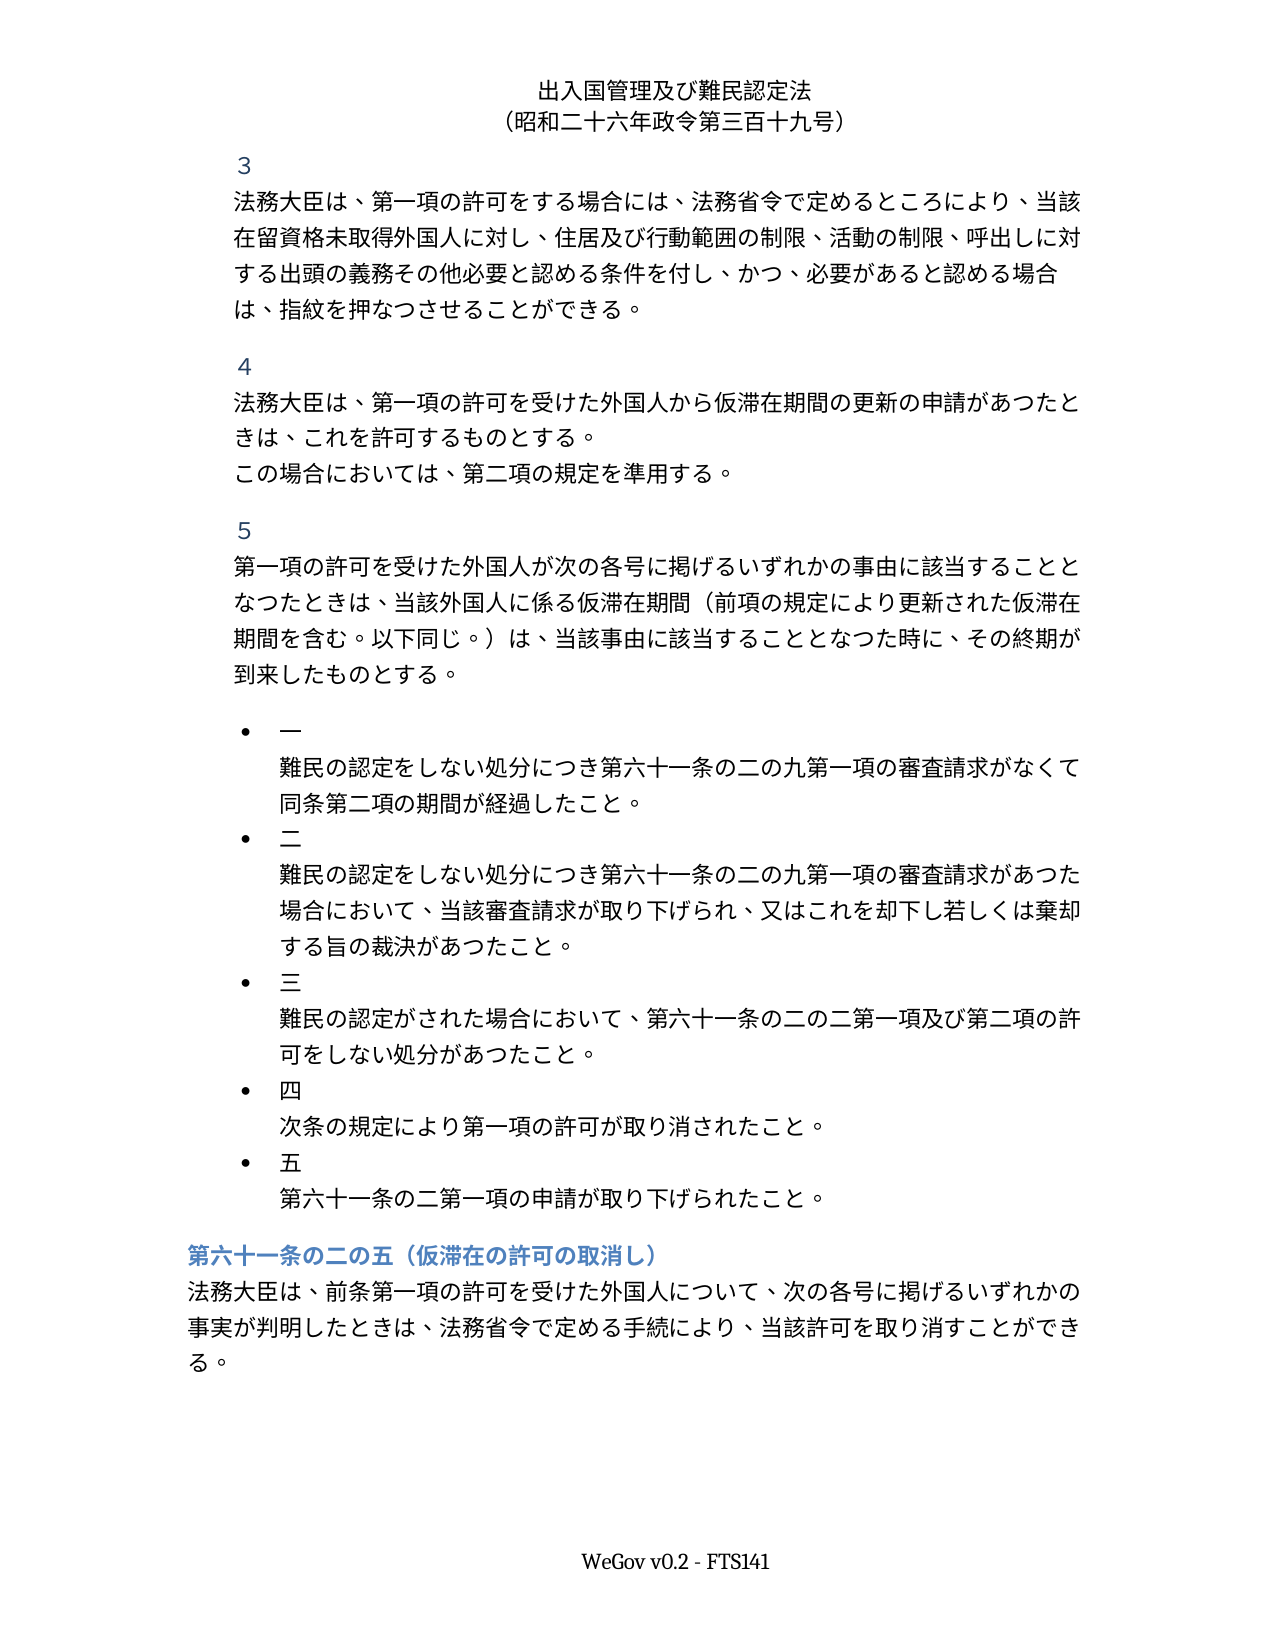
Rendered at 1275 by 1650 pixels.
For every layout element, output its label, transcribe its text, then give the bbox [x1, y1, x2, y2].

subtitle 第六十一条の二の五（仮滞在の許可の取消し） [187, 1239, 1087, 1271]
text 第一項の許可を受けた外国人が次の各号に掲げるいずれかの事由に該当することとなつたときは、当該外国人に係る仮滞在期間（前項の規定により更新された仮滞在期間を含む。以下同じ。）は、当該事由に該当することとなつた時に、その終期が到来したものとする。 [233, 551, 1087, 690]
subtitle ３ [233, 150, 1087, 181]
subtitle ４ [233, 351, 1087, 382]
list 一 難民の認定をしない処分につき第六十一条の二の九第一項の審査請求がなくて同条第二項の期間が経過したこと。 [242, 716, 1087, 819]
list 二 難民の認定をしない処分につき第六十一条の二の九第一項の審査請求があつた場合において、当該審査請求が取り下げられ、又はこれを却下し若しくは棄却する旨の裁決があつたこと。 [242, 823, 1087, 962]
text 法務大臣は、前条第一項の許可を受けた外国人について、次の各号に掲げるいずれかの事実が判明したときは、法務省令で定める手続により、当該許可を取り消すことができる。 [187, 1276, 1087, 1379]
list 四 次条の規定により第一項の許可が取り消されたこと。 [242, 1075, 1087, 1142]
text 法務大臣は、第一項の許可をする場合には、法務省令で定めるところにより、当該在留資格未取得外国人に対し、住居及び行動範囲の制限、活動の制限、呼出しに対する出頭の義務その他必要と認める条件を付し、かつ、必要があると認める場合は、指紋を押なつさせることができる。 [233, 186, 1087, 325]
list 三 難民の認定がされた場合において、第六十一条の二の二第一項及び第二項の許可をしない処分があつたこと。 [242, 967, 1087, 1070]
list 五 第六十一条の二第一項の申請が取り下げられたこと。 [242, 1147, 1087, 1214]
subtitle ５ [233, 515, 1087, 546]
text 法務大臣は、第一項の許可を受けた外国人から仮滞在期間の更新の申請があつたときは、これを許可するものとする。 この場合においては、第二項の規定を準用する。 [233, 386, 1087, 489]
